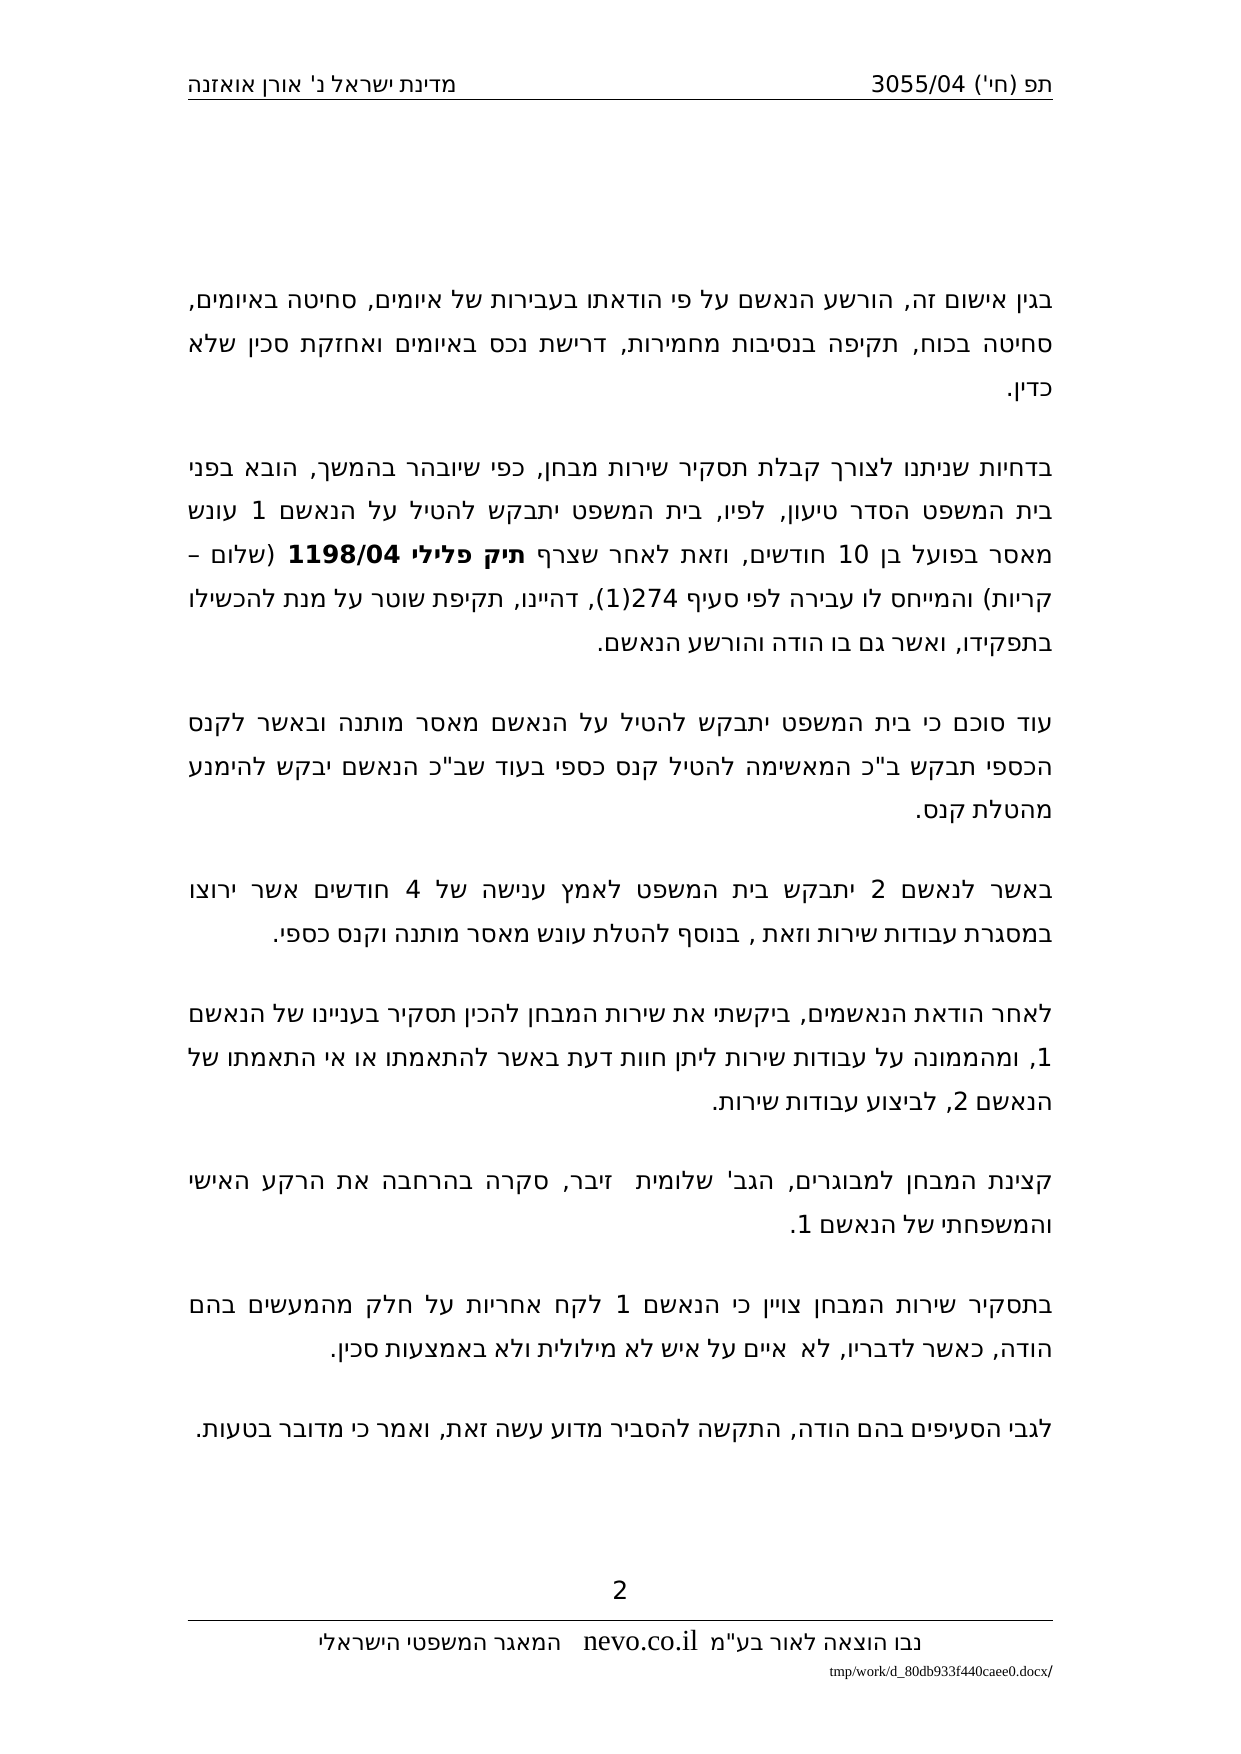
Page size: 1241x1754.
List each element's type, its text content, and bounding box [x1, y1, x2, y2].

text קצינת המבחן למבוגרים, הגב' שלומית זיבר, סקרה בהרחבה את הרקע האישי והמשפחתי של הנאשם 1.ב [187, 1167, 1053, 1239]
text לגבי הסעיפים בהם הודה, התקשה להסביר מדוע עשה זאת, ואמר כי מדובר בטעות.נ [187, 1414, 1053, 1443]
text לאחר הודאת הנאשמים, ביקשתי את שירות המבחן להכין תסקיר בעניינו של הנאשם 1, ומהממונה על עבודות שירות ליתן חוות דעת באשר להתאמתו או אי התאמתו של הנאשם 2, לביצוע עבודות שירות.נ [187, 999, 1053, 1116]
text בתסקיר שירות המבחן צויין כי הנאשם 1 לקח אחריות על חלק מהמעשים בהם הודה, כאשר לדבריו, לא איים על איש לא מילולית ולא באמצעות סכין.ו [187, 1290, 1053, 1363]
text בגין אישום זה, הורשע הנאשם על פי הודאתו בעבירות של איומים, סחיטה באיומים, סחיטה בכוח, תקיפה בנסיבות מחמירות, דרישת נכס באיומים ואחזקת סכין שלא כדין.ו [187, 285, 1053, 402]
text עוד סוכם כי בית המשפט יתבקש להטיל על הנאשם מאסר מותנה ובאשר לקנס הכספי תבקש ב"כ המאשימה להטיל קנס כספי בעוד שב"כ הנאשם יבקש להימנע מהטלת קנס.ב [187, 708, 1053, 825]
text באשר לנאשם 2 יתבקש בית המשפט לאמץ ענישה של 4 חודשים אשר ירוצו במסגרת עבודות שירות וזאת , בנוסף להטלת עונש מאסר מותנה וקנס כספי.ו [187, 875, 1053, 948]
text בדחיות שניתנו לצורך קבלת תסקיר שירות מבחן, כפי שיובהר בהמשך, הובא בפני בית המשפט הסדר טיעון, לפיו, בית המשפט יתבקש להטיל על הנאשם 1 עונש מאסר בפועל בן 10 חודשים, וזאת לאחר שצרף תיק פלילי 1198/04 (שלום – קריות) והמייחס לו עבירה לפי סעיף 274(1), דהיינו, תקיפת שוטר על מנת להכשילו בתפקידו, ואשר גם בו הודה והורשע הנאשם.נ [187, 453, 1053, 657]
